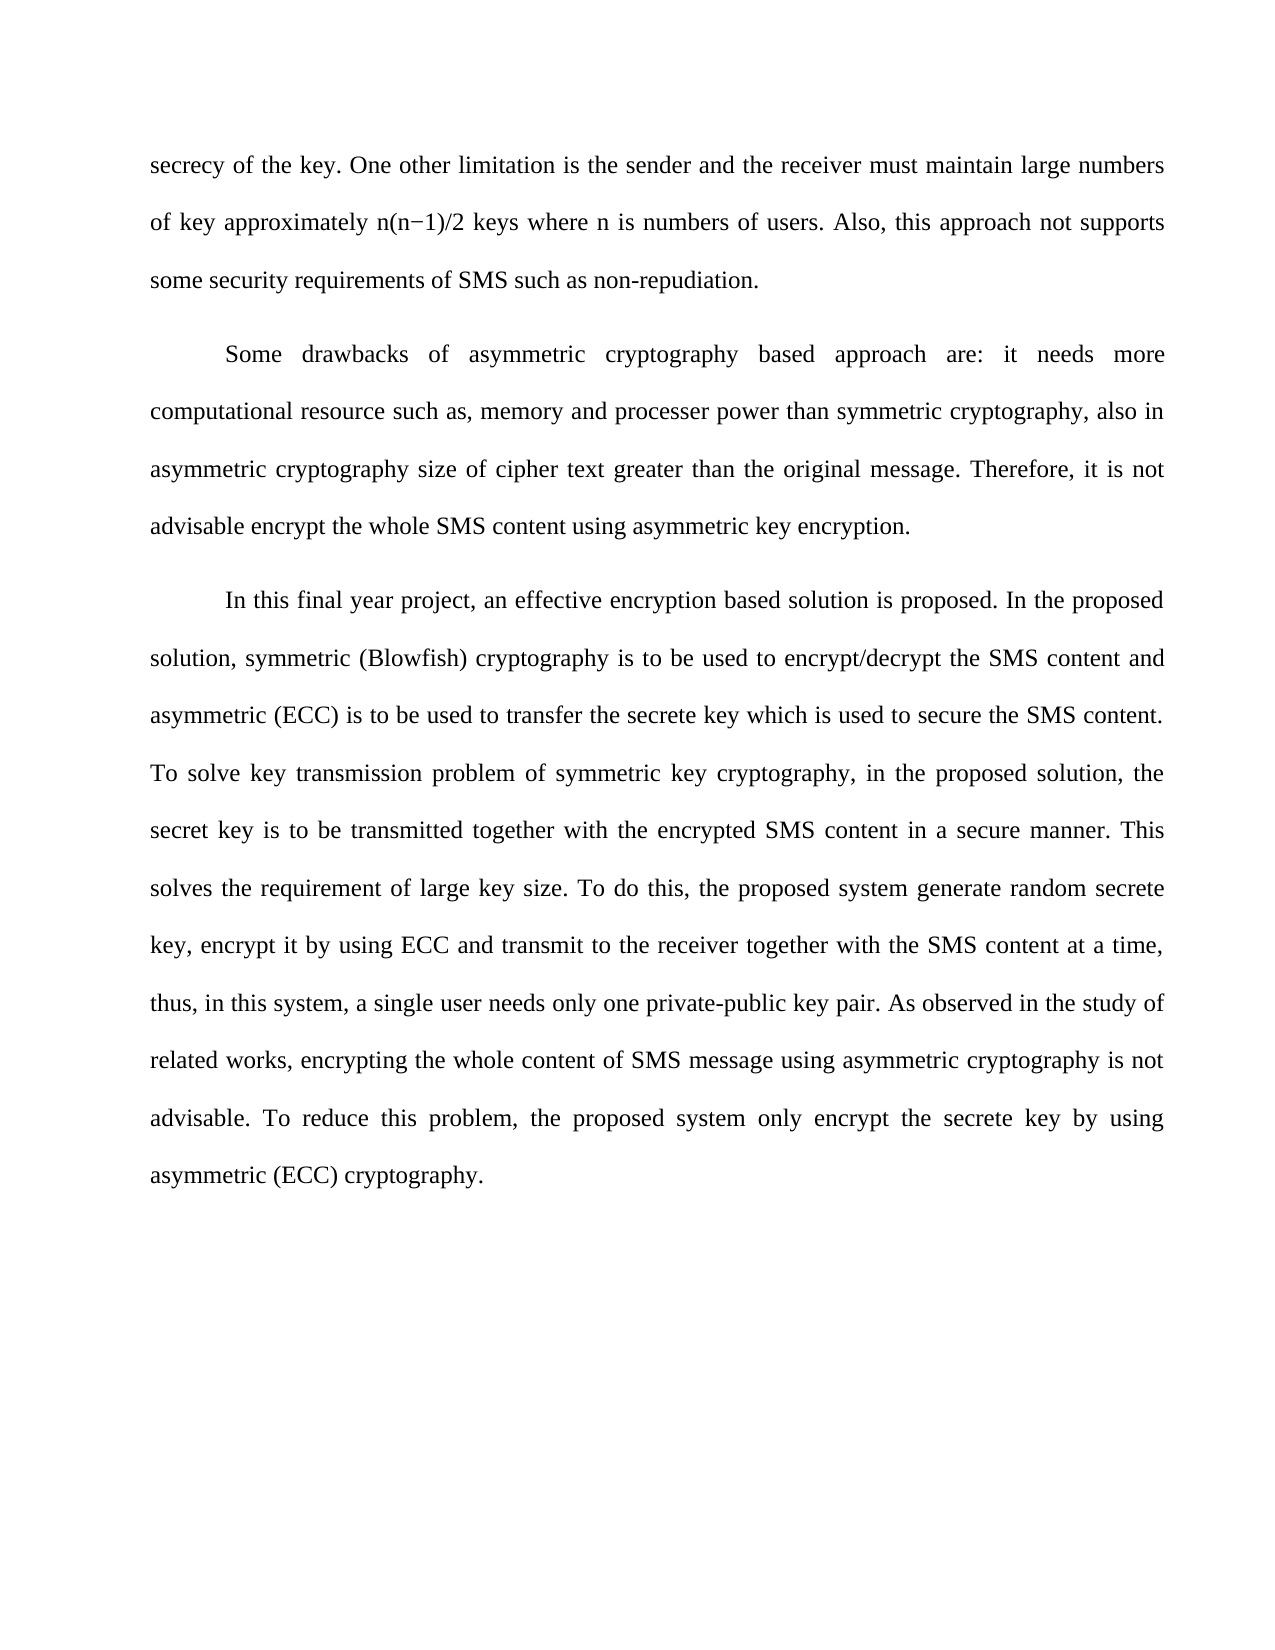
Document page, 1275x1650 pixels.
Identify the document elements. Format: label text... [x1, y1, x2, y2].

text In this final year project, an effective encryption based solution is proposed. In the proposed solution, symmetric (Blowfish) cryptography is to be used to encrypt/decrypt the SMS content and asymmetric (ECC) is to be used to transfer the secrete key which is used to secure the SMS content. To solve key transmission problem of symmetric key cryptography, in the proposed solution, the secret key is to be transmitted together with the encrypted SMS content in a secure manner. This solves the requirement of large key size. To do this, the proposed system generate random secrete key, encrypt it by using ECC and transmit to the receiver together with the SMS content at a time, thus, in this system, a single user needs only one private-public key pair. As observed in the study of related works, encrypting the whole content of SMS message using asymmetric cryptography is not advisable. To reduce this problem, the proposed system only encrypt the secrete key by using asymmetric (ECC) cryptography. [150, 586, 1166, 1189]
text Some drawbacks of asymmetric cryptography based approach are: it needs more computational resource such as, memory and processer power than symmetric cryptography, also in asymmetric cryptography size of cipher text greater than the original message. Therefore, it is not advisable encrypt the whole SMS content using asymmetric key encryption. [150, 339, 1166, 540]
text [150, 150, 1166, 293]
